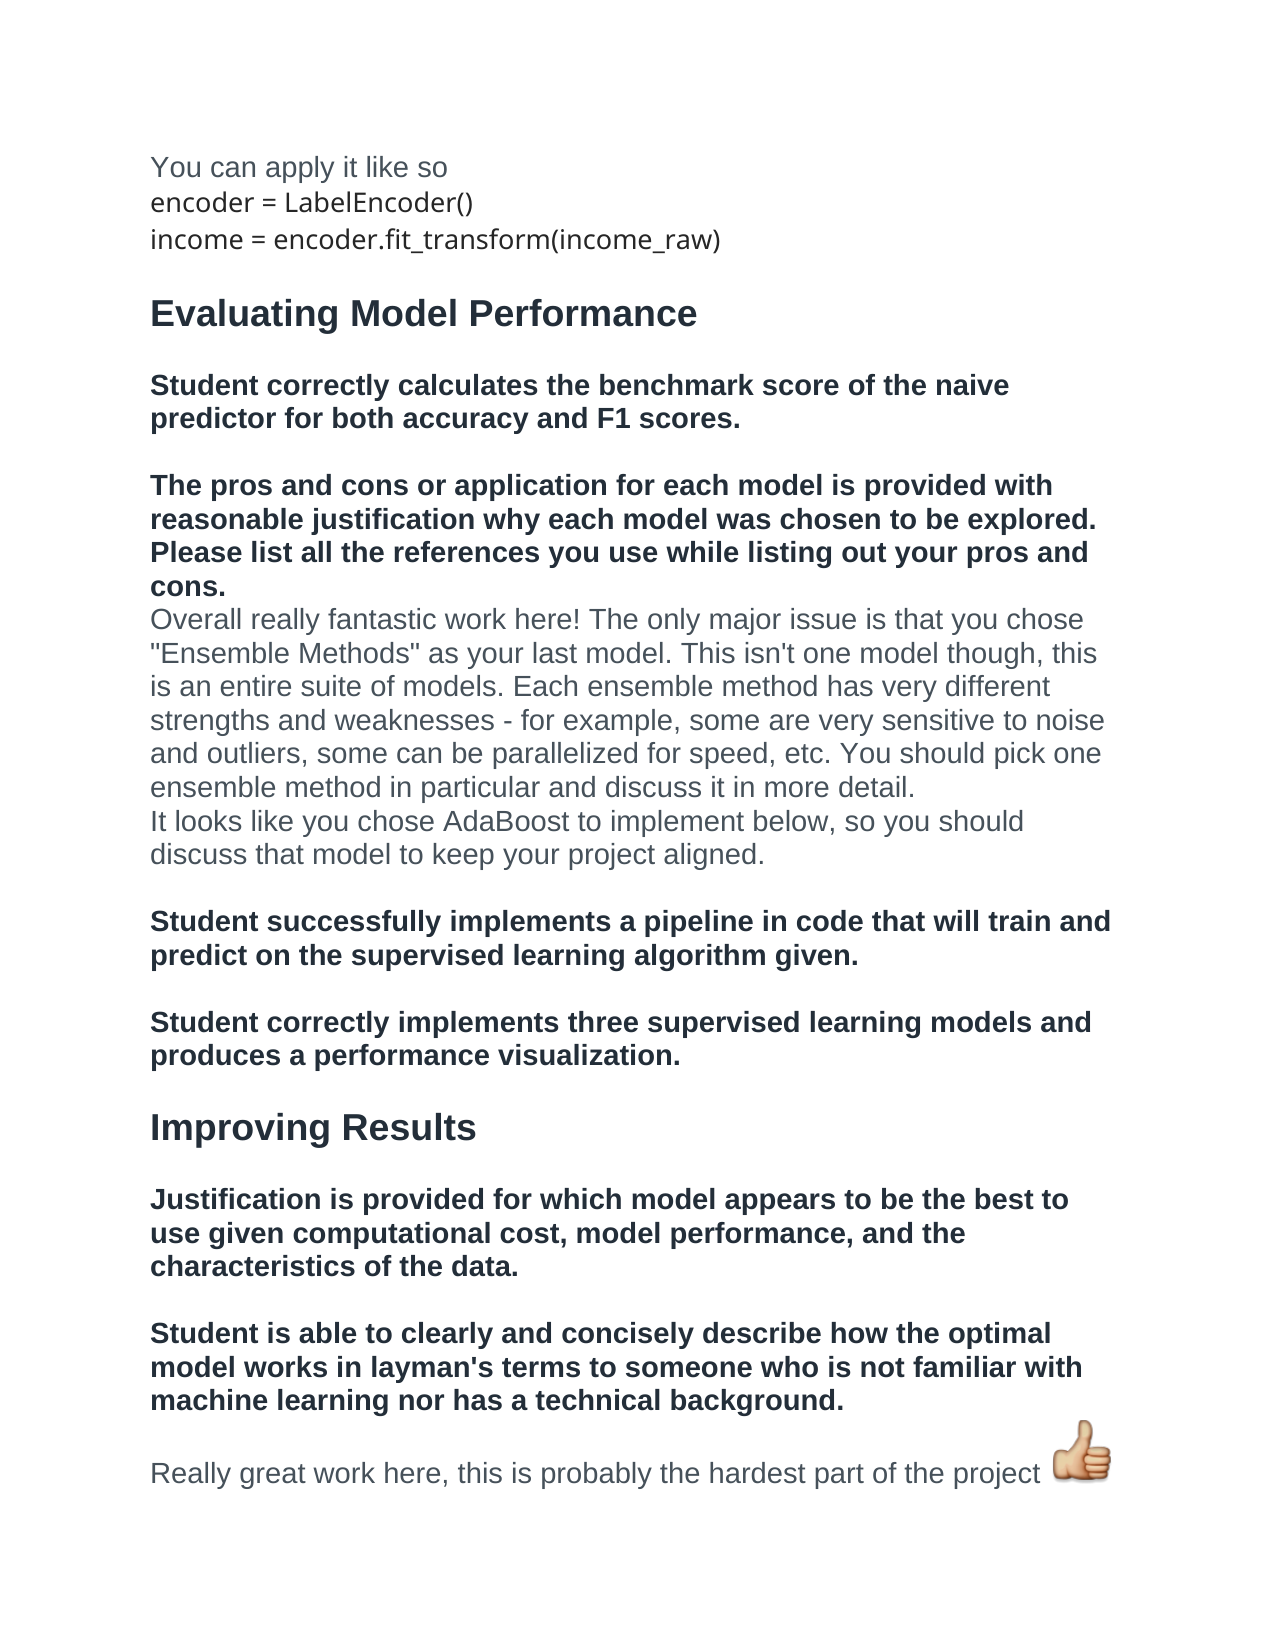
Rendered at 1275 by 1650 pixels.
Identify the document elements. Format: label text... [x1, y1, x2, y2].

text Really great work here, this is probably the hardest part of the project [150, 1417, 1125, 1490]
text Student is able to clearly and concisely describe how the optimal model works in layman's terms to someone who is not familiar with machine learning nor has a technical background. [150, 1316, 1125, 1417]
text income = encoder.fit_transform(income_raw) [150, 220, 1125, 257]
text Overall really fantastic work here! The only major issue is that you chose "Ensemble Methods" as your last model. This isn't one model though, this is an entire suite of models. Each ensemble method has very different strengths and weaknesses - for example, some are very sensitive to noise and outliers, some can be parallelized for speed, etc. You should pick one ensemble method in particular and discuss it in more detail. [150, 602, 1125, 803]
text encoder = LabelEncoder() [150, 183, 1125, 220]
text You can apply it like so [150, 150, 1125, 183]
text It looks like you chose AdaBoost to implement below, so you should discuss that model to keep your project aligned. [150, 803, 1125, 871]
text Improving Results [150, 1105, 1125, 1148]
text Evaluating Model Performance [150, 291, 1125, 334]
picture [1049, 1416, 1117, 1484]
text Justification is provided for which model appears to be the best to use given computational cost, model performance, and the characteristics of the data. [150, 1182, 1125, 1283]
text Please list all the references you use while listing out your pros and cons. [150, 535, 1125, 602]
text The pros and cons or application for each model is provided with reasonable justification why each model was chosen to be explored. [150, 468, 1125, 535]
text Student correctly implements three supervised learning models and produces a performance visualization. [150, 1005, 1125, 1072]
text Student successfully implements a pipeline in code that will train and predict on the supervised learning algorithm given. [150, 904, 1125, 971]
text Student correctly calculates the benchmark score of the naive predictor for both accuracy and F1 scores. [150, 367, 1125, 434]
